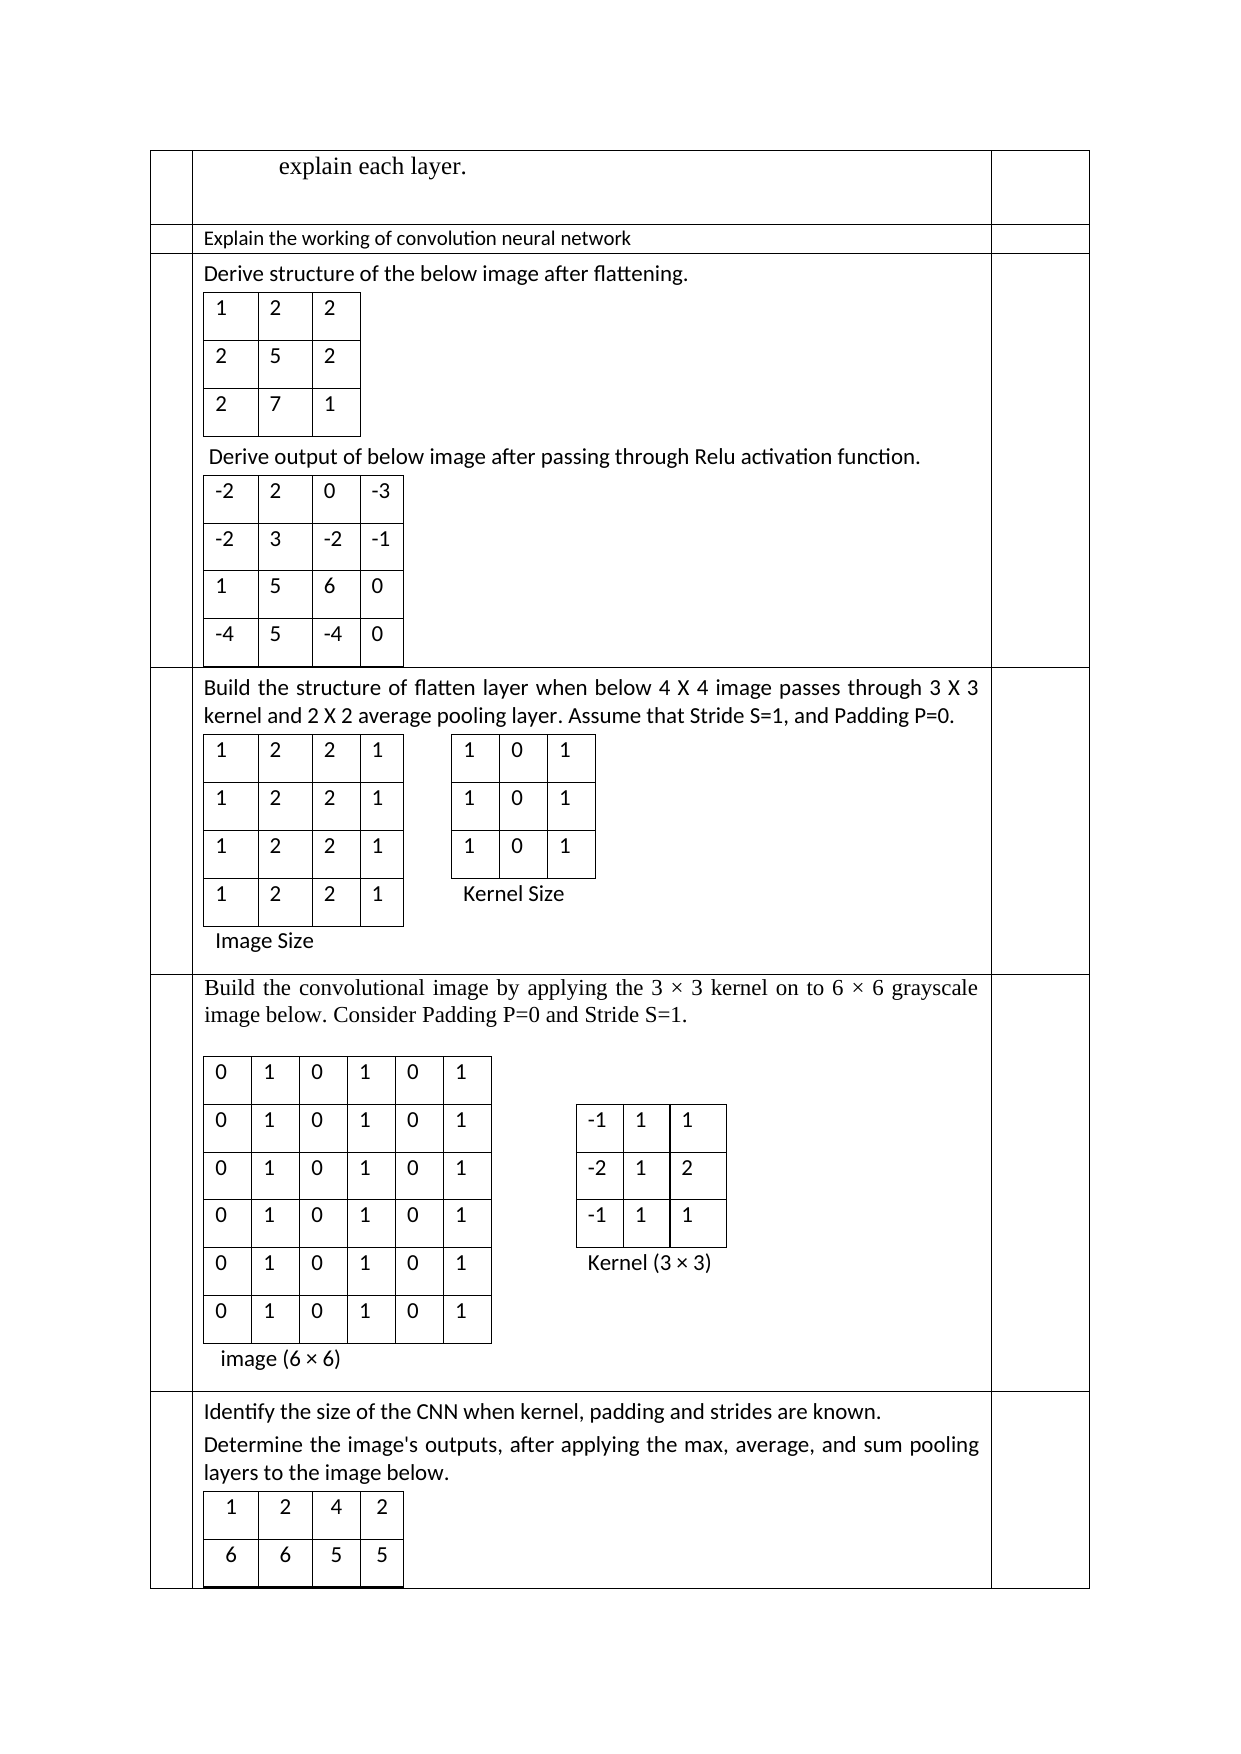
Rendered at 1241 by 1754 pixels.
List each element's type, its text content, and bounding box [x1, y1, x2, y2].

table_cell Build the structure of flatten layer when below 4 X 4 image passes through 3 X 3 kernel and 2 X 2 average pooling layer. Assume that Stride S=1, and Padding P=0. [193, 668, 991, 973]
table_cell Explain the working of convolution neural network [193, 225, 991, 253]
table_cell [151, 254, 192, 667]
table_cell [151, 668, 192, 973]
table_cell [992, 975, 1089, 1391]
table_cell [992, 225, 1089, 253]
table_cell [992, 151, 1089, 224]
table_cell [992, 1392, 1089, 1587]
table_cell [992, 254, 1089, 667]
table_cell [151, 975, 192, 1391]
table_cell [151, 1392, 192, 1587]
table_cell Derive structure of the below image after flattening. Derive output of below image after passing through Relu activation function. [193, 254, 991, 667]
table_cell [151, 225, 192, 253]
table_cell [151, 151, 192, 224]
table_cell [992, 668, 1089, 973]
table_cell Build the convolutional image by applying the 3 × 3 kernel on to 6 × 6 grayscale image below. Consider Padding P=0 and Stride S=1. [193, 975, 991, 1391]
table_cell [193, 151, 991, 224]
